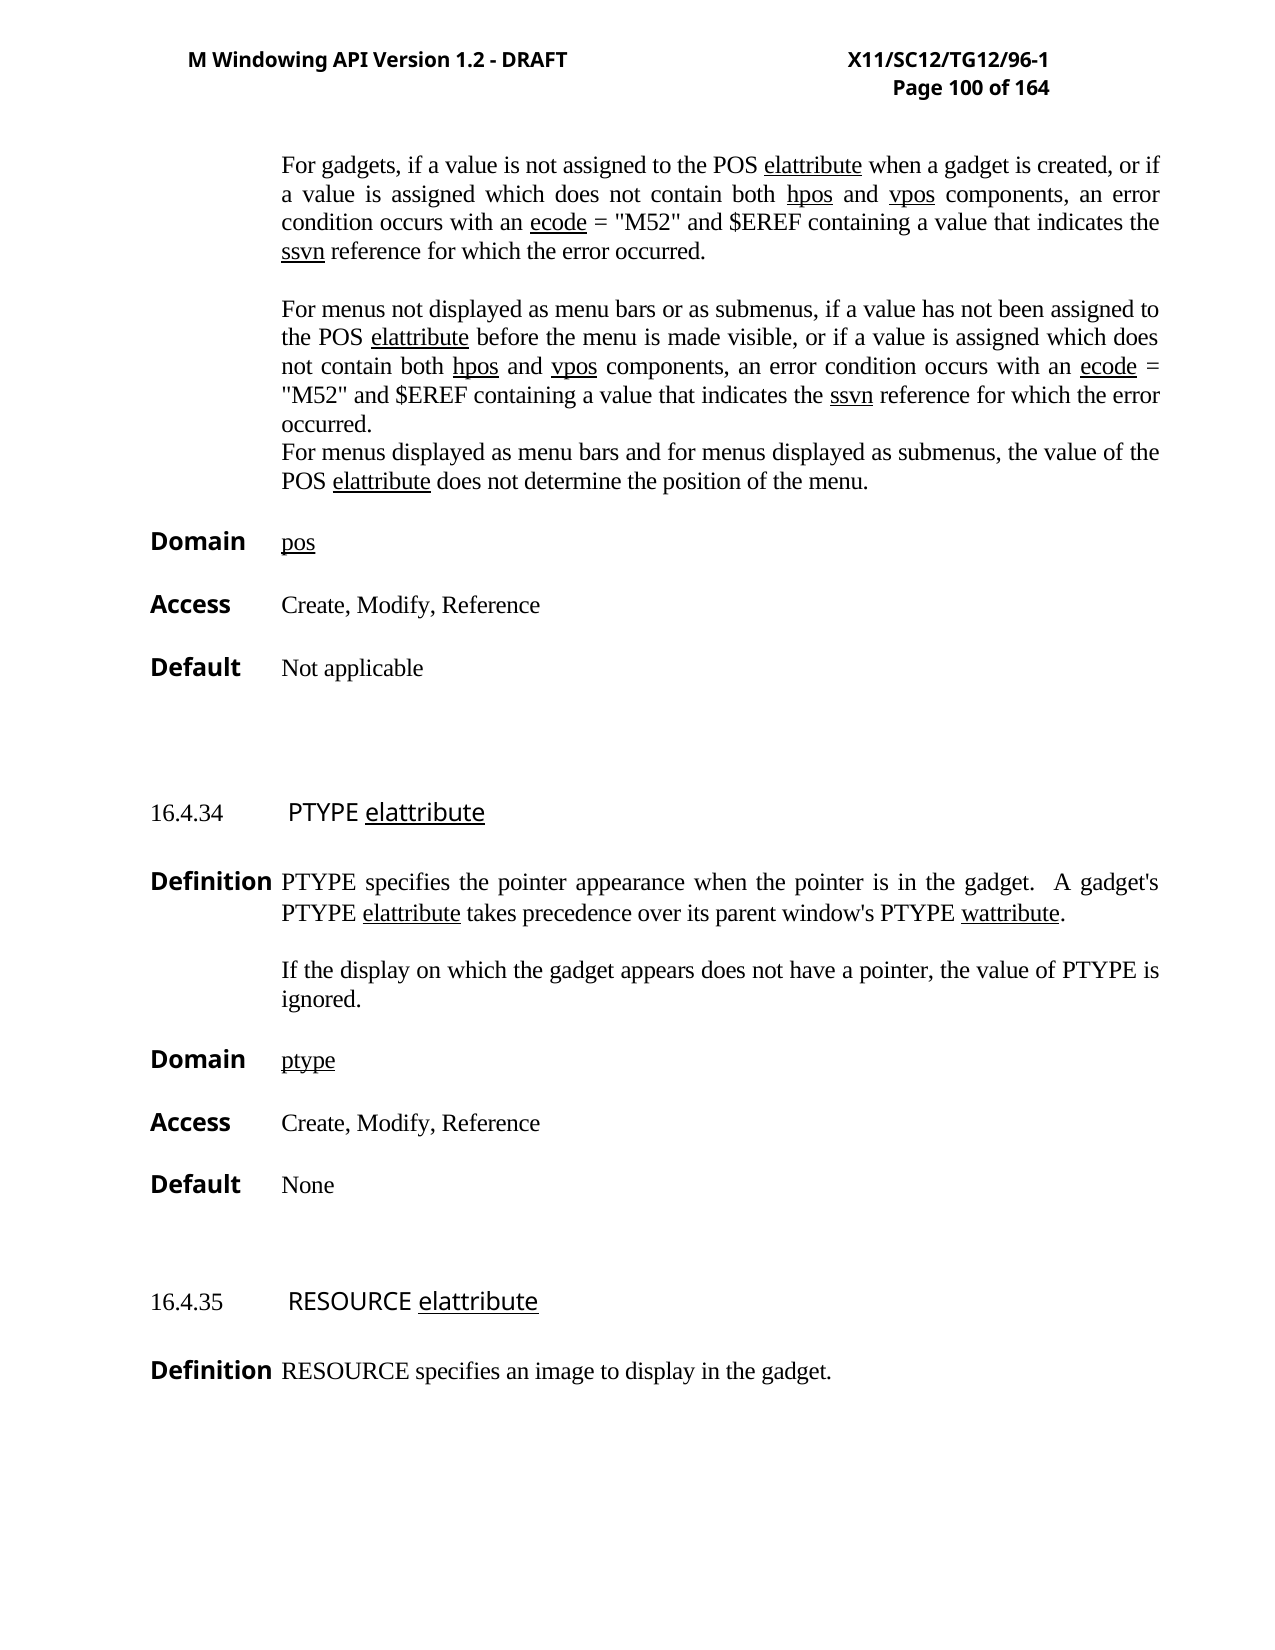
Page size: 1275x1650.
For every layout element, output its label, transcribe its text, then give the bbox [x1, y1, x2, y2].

text Definition RESOURCE specifies an image to display in the gadget. [150, 1353, 1160, 1387]
text Access Create, Modify, Reference [150, 587, 1160, 621]
text Domain ptype [150, 1042, 1160, 1076]
text Access Create, Modify, Reference [150, 1104, 1160, 1138]
list RESOURCE elattribute [150, 1284, 1160, 1318]
text Default Not applicable [150, 649, 1160, 683]
text For gadgets, if a value is not assigned to the POS elattribute when a gadget is created, or if a value is assigned which does not contain both hpos and vpos components, an error condition occurs with an ecode = "M52" and $EREF containing a value that indicates the ssvn reference for which the error occurred. [150, 150, 1160, 265]
text For menus not displayed as menu bars or as submenus, if a value has not been assigned to the POS elattribute before the menu is made visible, or if a value is assigned which does not contain both hpos and vpos components, an error condition occurs with an ecode = "M52" and $EREF containing a value that indicates the ssvn reference for which the error occurred. [150, 294, 1160, 437]
text If the display on which the gadget appears does not have a pointer, the value of PTYPE is ignored. [150, 955, 1160, 1013]
text Domain pos [150, 524, 1160, 558]
text For menus displayed as menu bars and for menus displayed as submenus, the value of the POS elattribute does not determine the position of the menu. [150, 437, 1160, 495]
text Definition PTYPE specifies the pointer appearance when the pointer is in the gadget. A gadget's PTYPE elattribute takes precedence over its parent window's PTYPE wattribute. [150, 864, 1160, 927]
list PTYPE elattribute [150, 795, 1160, 829]
text Default None [150, 1167, 1160, 1201]
